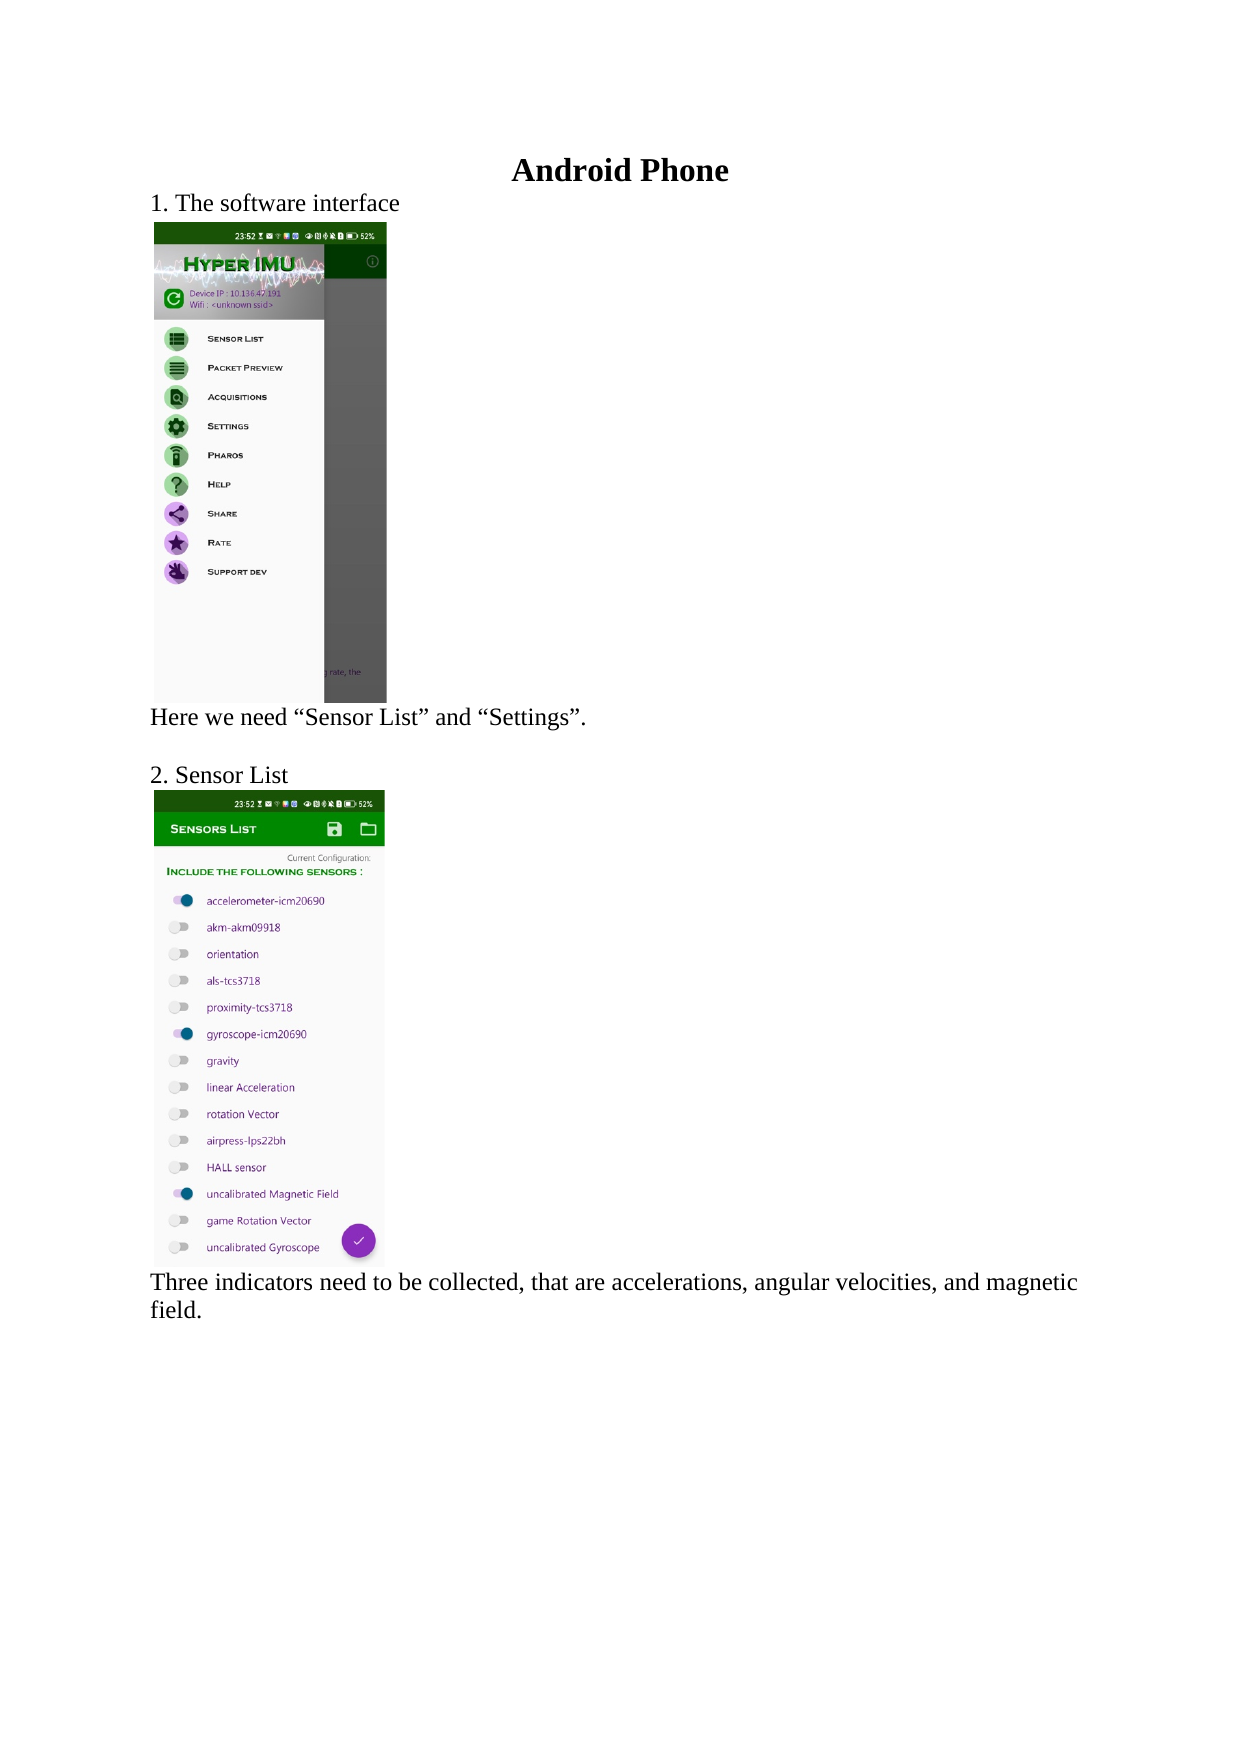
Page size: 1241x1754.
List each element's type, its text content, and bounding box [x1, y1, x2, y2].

text Here we need “Sensor List” and “Settings”. [150, 217, 1090, 731]
text Three indicators need to be collected, that are accelerations, angular velocities, and magnetic field. [150, 788, 1090, 1324]
picture [154, 790, 385, 1267]
text 2. Sensor List [150, 760, 1090, 788]
text 1. The software interface [150, 188, 1090, 217]
text Android Phone [150, 150, 1090, 188]
picture [154, 222, 387, 703]
